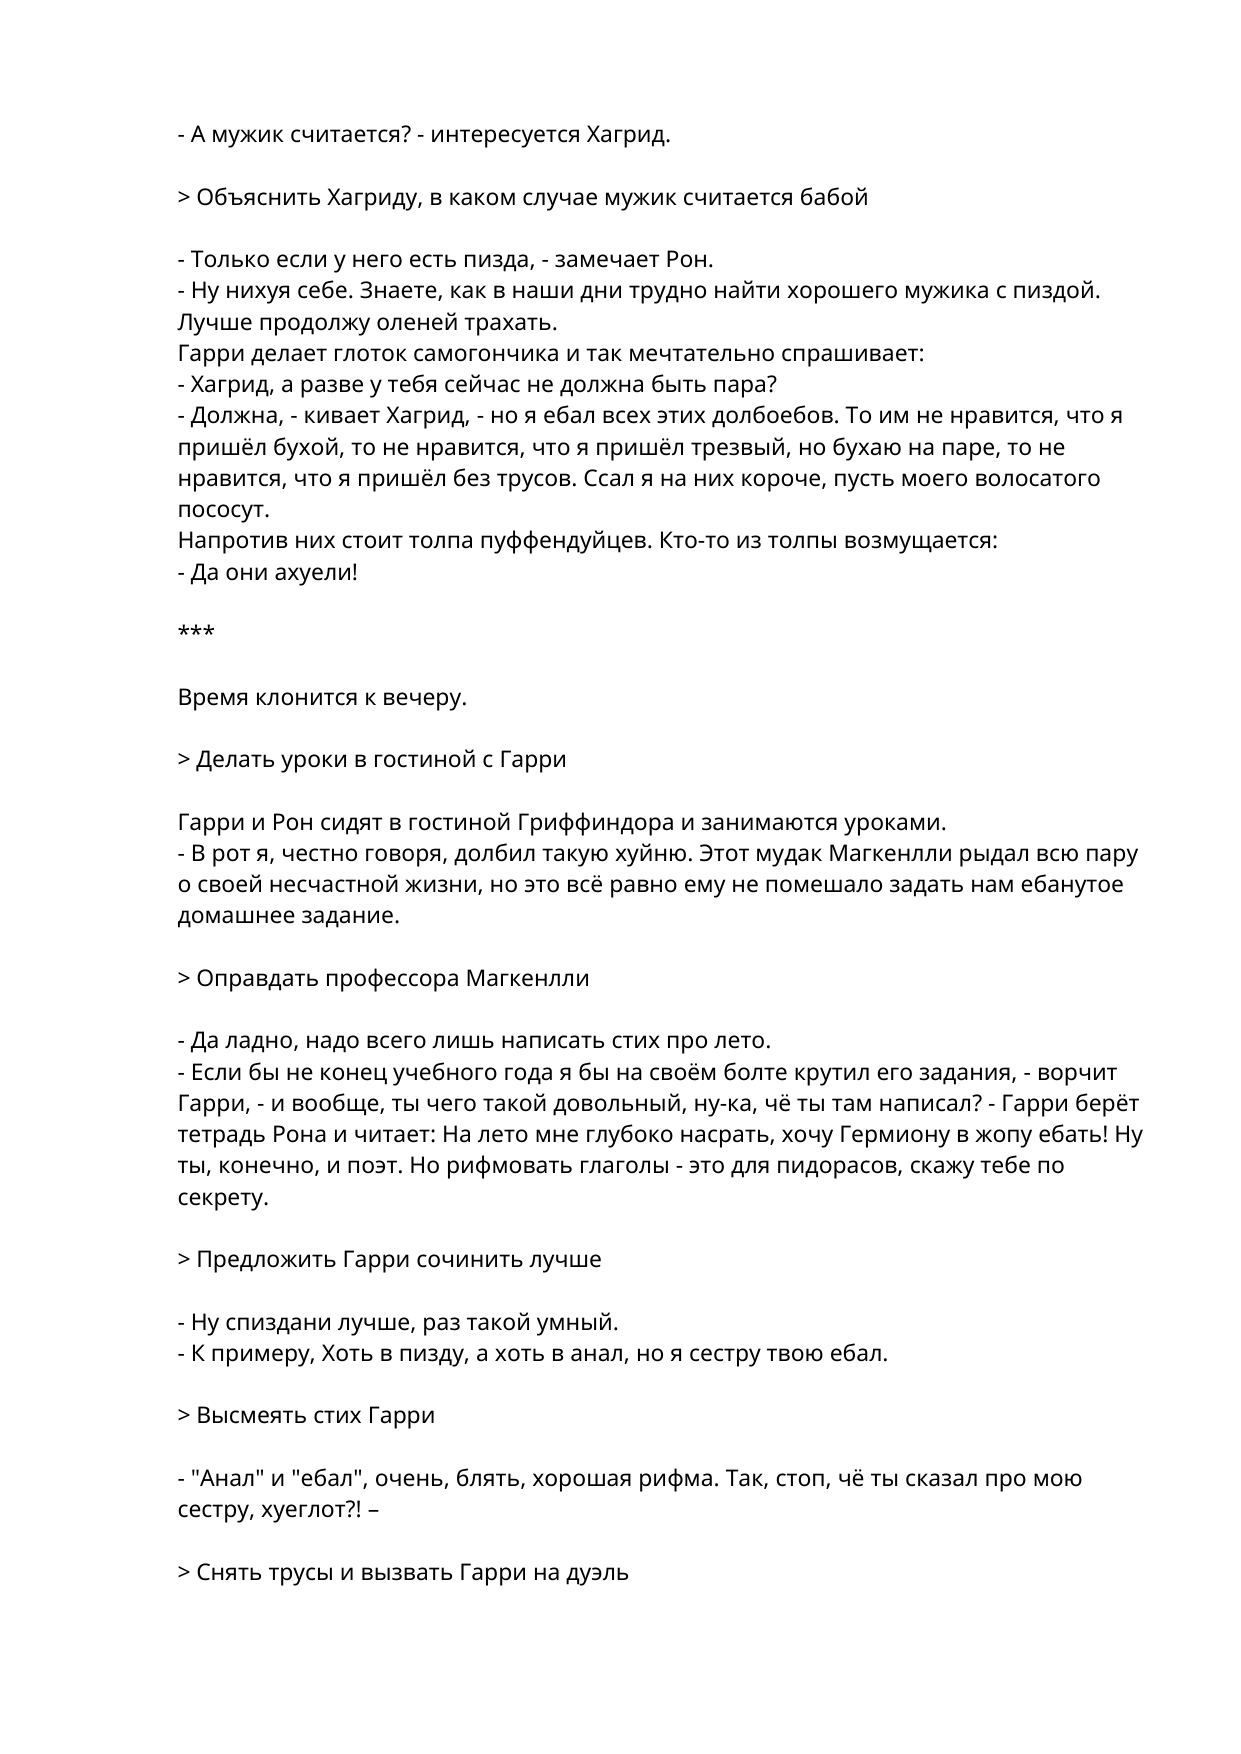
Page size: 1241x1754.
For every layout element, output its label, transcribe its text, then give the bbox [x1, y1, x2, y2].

text - "Анал" и "ебал", очень, блять, хорошая рифма. Так, стоп, чё ты сказал про мою сестру, хуеглот?! – [177, 1462, 1152, 1524]
text Гарри делает глоток самогончика и так мечтательно спрашивает: [177, 337, 1152, 368]
text Время клонится к вечеру. [177, 681, 1152, 712]
text > Оправдать профессора Магкенлли [177, 962, 1152, 993]
text Напротив них стоит толпа пуффендуйцев. Кто-то из толпы возмущается: [177, 524, 1152, 556]
text - В рот я, честно говоря, долбил такую хуйню. Этот мудак Магкенлли рыдал всю пару о своей несчастной жизни, но это всё равно ему не помешало задать нам ебанутое домашнее задание. [177, 837, 1152, 931]
text - Ну спиздани лучше, раз такой умный. [177, 1306, 1152, 1337]
text *** [177, 618, 1152, 649]
text - Ну нихуя себе. Знаете, как в наши дни трудно найти хорошего мужика с пиздой. Лучше продолжу оленей трахать. [177, 274, 1152, 337]
text - Да ладно, надо всего лишь написать стих про лето. [177, 1024, 1152, 1056]
text - Только если у него есть пизда, - замечает Рон. [177, 243, 1152, 274]
text > Предложить Гарри сочинить лучше [177, 1243, 1152, 1274]
text - К примеру, Хоть в пизду, а хоть в анал, но я сестру твою ебал. [177, 1337, 1152, 1368]
text > Снять трусы и вызвать Гарри на дуэль [177, 1556, 1152, 1587]
text - Хагрид, а разве у тебя сейчас не должна быть пара? [177, 368, 1152, 399]
text > Делать уроки в гостиной с Гарри [177, 743, 1152, 774]
text - Да они ахуели! [177, 556, 1152, 587]
text Гарри и Рон сидят в гостиной Гриффиндора и занимаются уроками. [177, 806, 1152, 837]
text - А мужик считается? - интересуется Хагрид. [177, 118, 1152, 149]
text > Высмеять стих Гарри [177, 1399, 1152, 1431]
text - Должна, - кивает Хагрид, - но я ебал всех этих долбоебов. То им не нравится, что я пришёл бухой, то не нравится, что я пришёл трезвый, но бухаю на паре, то не нравится, что я пришёл без трусов. Ссал я на них короче, пусть моего волосатого пососут. [177, 399, 1152, 524]
text > Объяснить Хагриду, в каком случае мужик считается бабой [177, 181, 1152, 212]
text - Если бы не конец учебного года я бы на своём болте крутил его задания, - ворчит Гарри, - и вообще, ты чего такой довольный, ну-ка, чё ты там написал? - Гарри берёт тетрадь Рона и читает: На лето мне глубоко насрать, хочу Гермиону в жопу ебать! Ну ты, конечно, и поэт. Но рифмовать глаголы - это для пидорасов, скажу тебе по секрету. [177, 1056, 1152, 1212]
